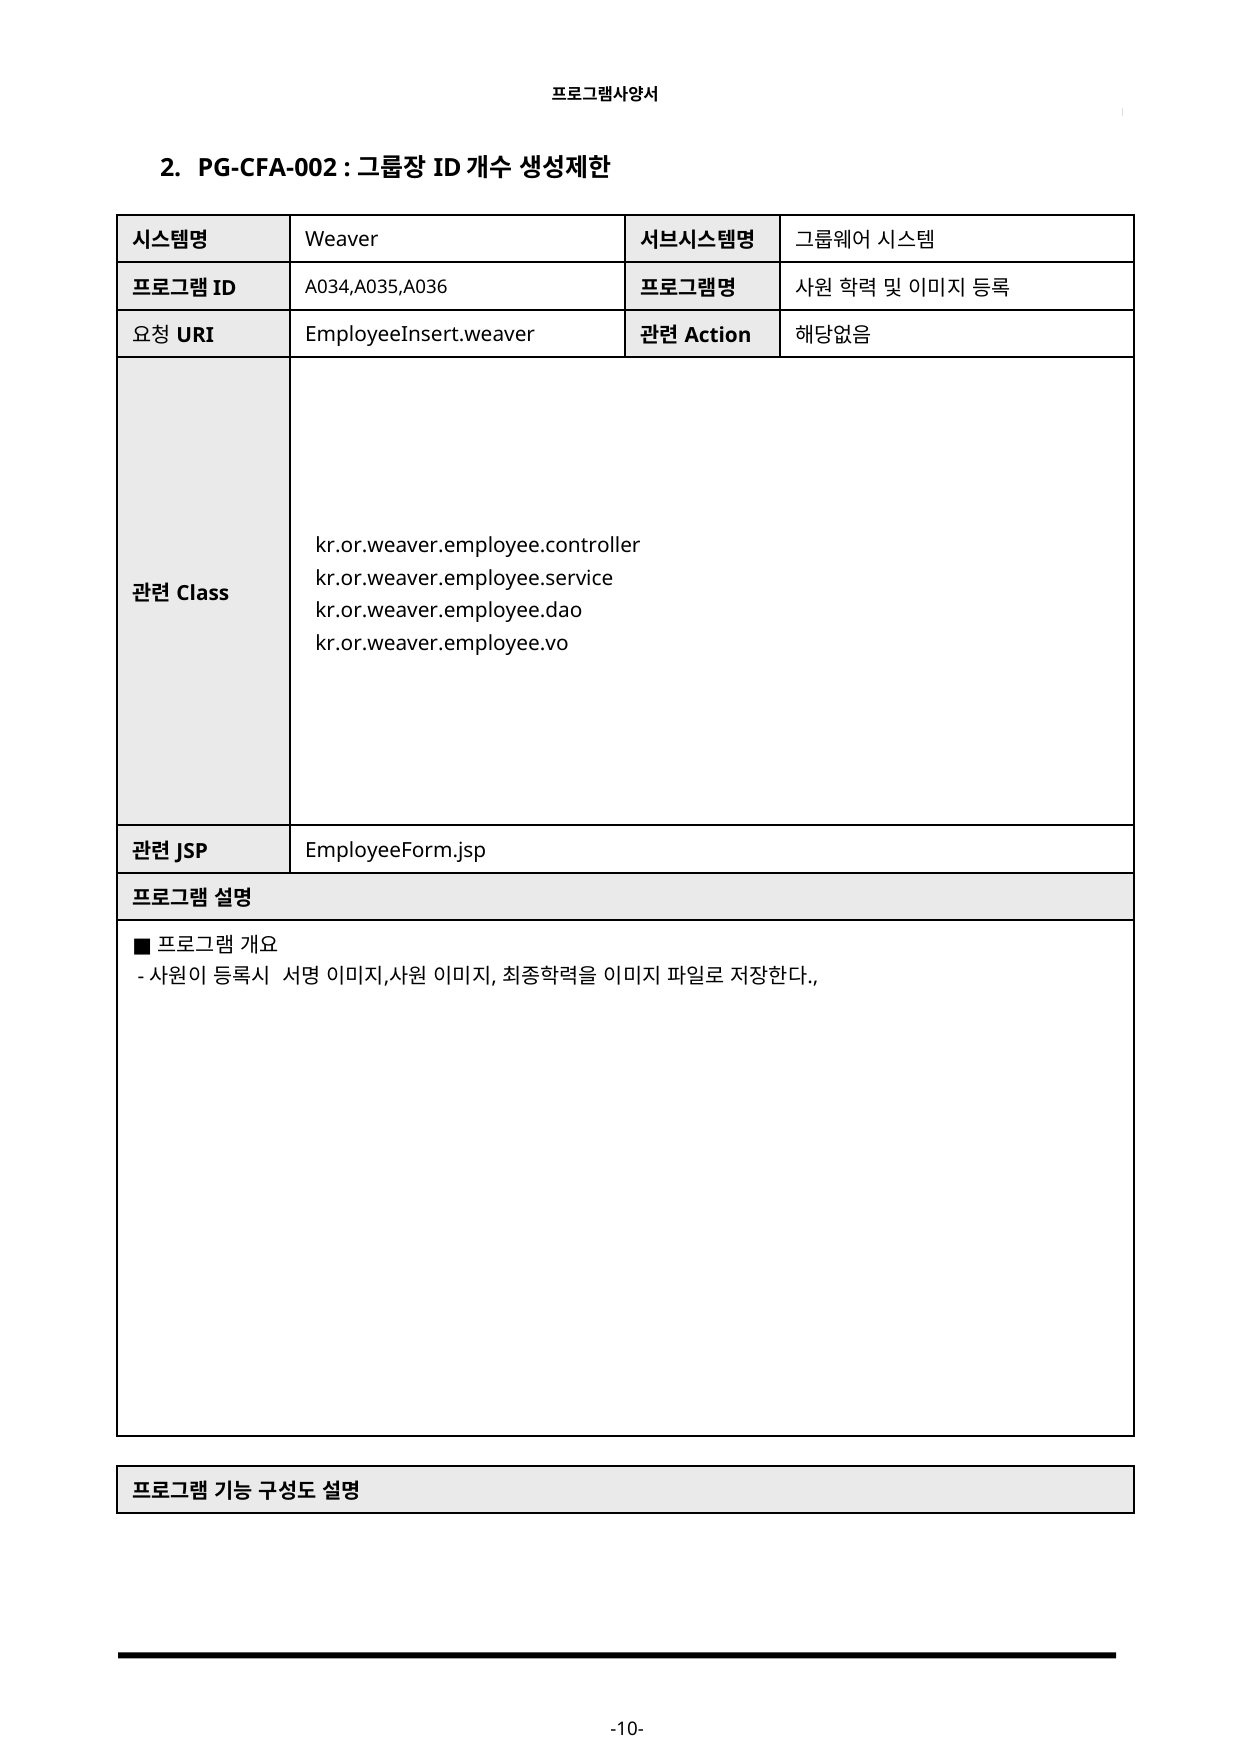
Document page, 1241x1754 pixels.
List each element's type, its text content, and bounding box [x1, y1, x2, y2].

table_header 프로그램 기능 구성도 설명 [118, 1467, 1133, 1512]
table_cell EmployeeForm.jsp [291, 826, 1133, 872]
table_header Weaver [291, 216, 624, 261]
table_cell 관련 Action [626, 311, 779, 356]
table_header 서브시스템명 [626, 216, 779, 261]
table_header 시스템명 [118, 216, 289, 261]
text PG-CFA-002 : 그룹장 ID개수 생성제한 [160, 148, 1122, 184]
table_cell 프로그램 설명 [118, 874, 1133, 919]
table_cell 프로그램ID [118, 263, 289, 309]
table_cell 관련 JSP [118, 826, 289, 872]
table_header 그룹웨어 시스템 [781, 216, 1133, 261]
table_cell EmployeeInsert.weaver [291, 311, 624, 356]
table_cell 요청 URI [118, 311, 289, 356]
table_cell [291, 358, 1133, 824]
table_cell ■ 프로그램 개요 - 사원이 등록시 서명 이미지,사원 이미지, 최종학력을 이미지 파일로 저장한다., [118, 921, 1133, 1434]
table_cell 프로그램명 [626, 263, 779, 309]
table_cell 해당없음 [781, 311, 1133, 356]
table_cell 사원 학력 및 이미지 등록 [781, 263, 1133, 309]
table_cell A034,A035,A036 [291, 263, 624, 309]
table_cell 관련 Class [118, 358, 289, 824]
